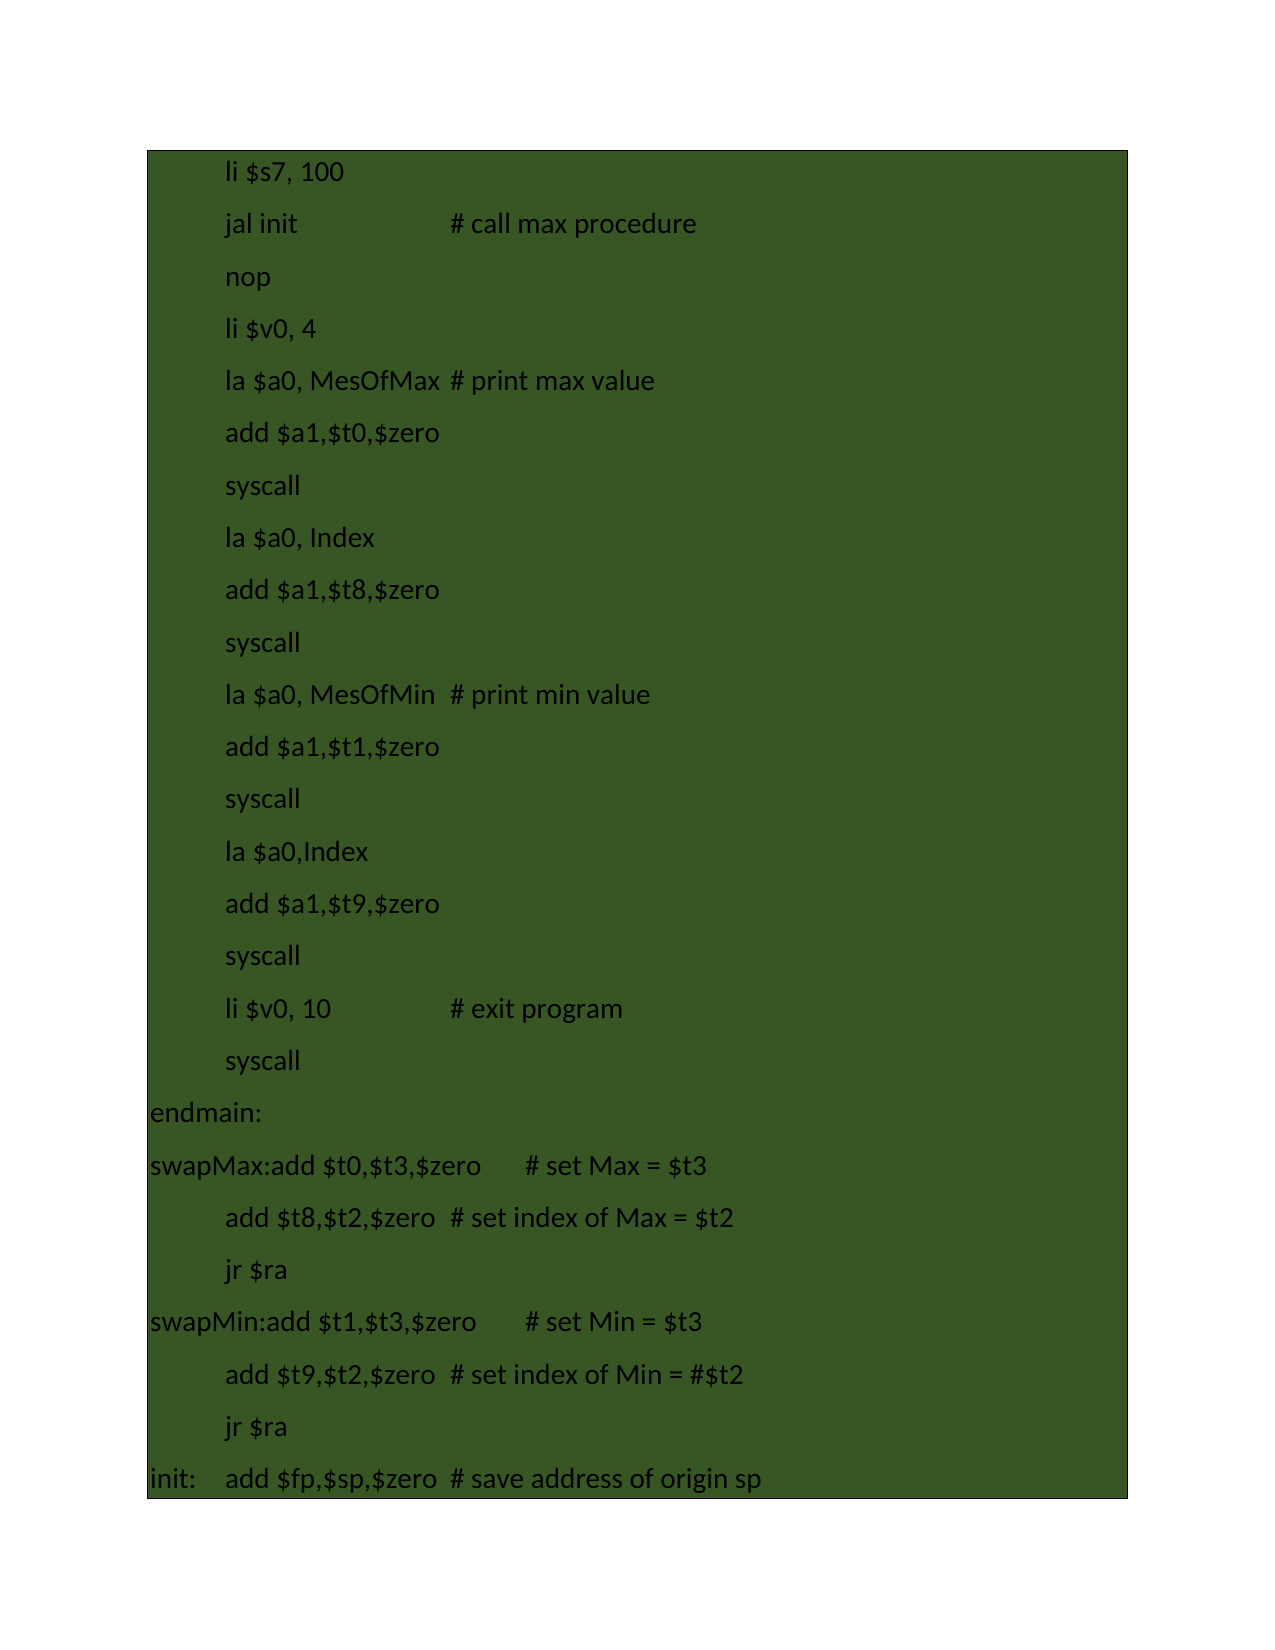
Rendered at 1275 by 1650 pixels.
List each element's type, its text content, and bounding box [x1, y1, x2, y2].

text li $v0, 10 # exit program [148, 987, 1127, 1025]
text swapMax:add $t0,$t3,$zero # set Max = $t3 [148, 1143, 1127, 1182]
text init: add $fp,$sp,$zero # save address of origin sp [148, 1457, 1127, 1498]
text jal init # call max procedure [148, 202, 1127, 241]
text swapMin:add $t1,$t3,$zero # set Min = $t3 [148, 1300, 1127, 1339]
text add $t9,$t2,$zero # set index of Min = #$t2 [148, 1353, 1127, 1391]
text jr $ra [148, 1248, 1127, 1287]
text add $a1,$t1,$zero [148, 725, 1127, 764]
text endmain: [148, 1091, 1127, 1130]
text jr $ra [148, 1405, 1127, 1444]
text la $a0, MesOfMax # print max value [148, 359, 1127, 398]
text syscall [148, 1039, 1127, 1078]
text add $t8,$t2,$zero # set index of Max = $t2 [148, 1196, 1127, 1234]
text la $a0, MesOfMin # print min value [148, 673, 1127, 712]
text add $a1,$t9,$zero [148, 882, 1127, 921]
text syscall [148, 777, 1127, 816]
text syscall [148, 464, 1127, 502]
text syscall [148, 621, 1127, 659]
text syscall [148, 934, 1127, 973]
text li $v0, 4 [148, 307, 1127, 346]
text la $a0, Index [148, 516, 1127, 555]
text add $a1,$t0,$zero [148, 411, 1127, 450]
text li $s7, 100 [148, 151, 1127, 189]
text nop [148, 254, 1127, 293]
text add $a1,$t8,$zero [148, 568, 1127, 607]
text la $a0,Index [148, 830, 1127, 868]
